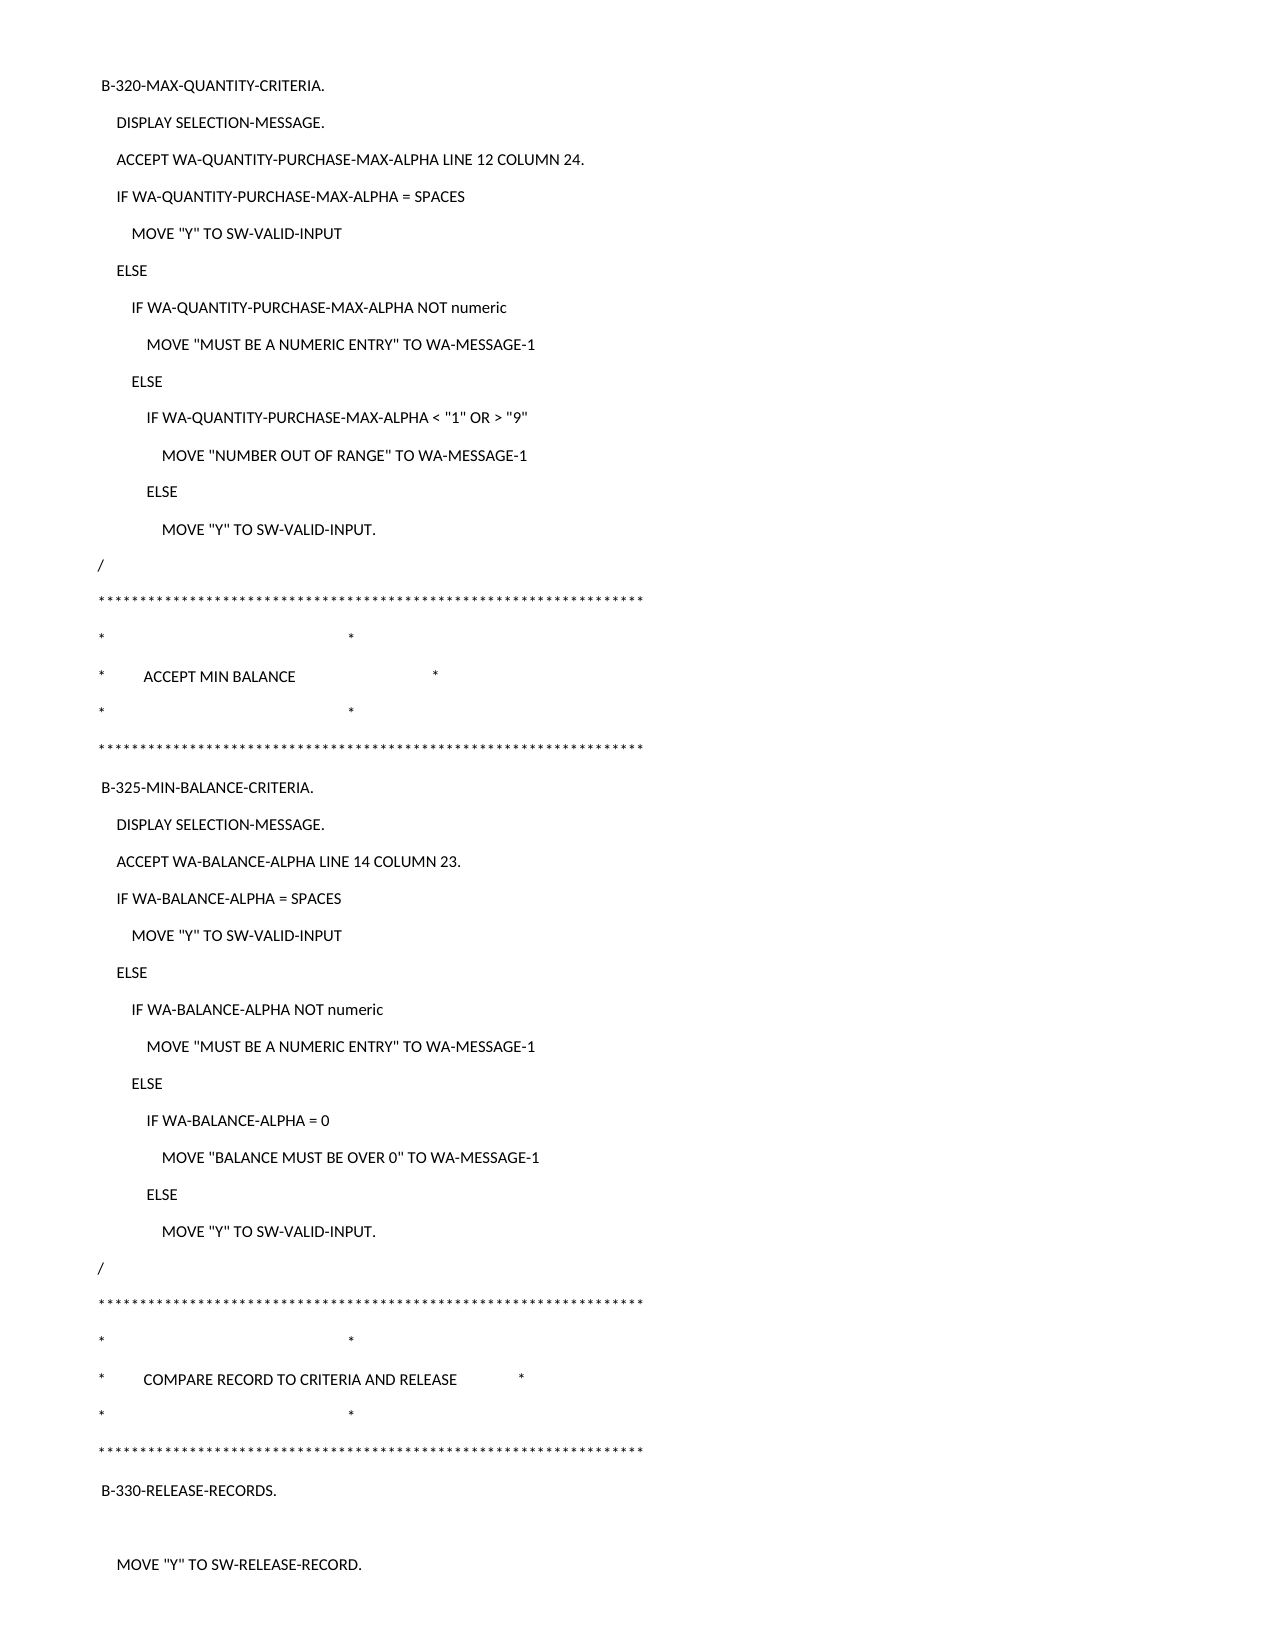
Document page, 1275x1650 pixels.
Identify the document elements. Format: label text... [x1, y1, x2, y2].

text ****************************************************************** [75, 1295, 1200, 1316]
text MOVE "MUST BE A NUMERIC ENTRY" TO WA-MESSAGE-1 [75, 334, 1200, 354]
text MOVE "Y" TO SW-VALID-INPUT. [75, 1221, 1200, 1242]
text * COMPARE RECORD TO CRITERIA AND RELEASE * [75, 1369, 1200, 1389]
text DISPLAY SELECTION-MESSAGE. [75, 814, 1200, 835]
text ELSE [75, 371, 1200, 391]
text B-325-MIN-BALANCE-CRITERIA. [75, 778, 1200, 798]
text MOVE "BALANCE MUST BE OVER 0" TO WA-MESSAGE-1 [75, 1147, 1200, 1168]
text IF WA-QUANTITY-PURCHASE-MAX-ALPHA < "1" OR > "9" [75, 408, 1200, 428]
text B-330-RELEASE-RECORDS. [75, 1480, 1200, 1501]
text MOVE "Y" TO SW-RELEASE-RECORD. [75, 1554, 1200, 1574]
text ELSE [75, 1184, 1200, 1205]
text ELSE [75, 1073, 1200, 1094]
text ELSE [75, 962, 1200, 983]
text IF WA-BALANCE-ALPHA = 0 [75, 1110, 1200, 1131]
text * ACCEPT MIN BALANCE * [75, 667, 1200, 687]
text * * [75, 704, 1200, 724]
text ****************************************************************** [75, 1443, 1200, 1463]
text ACCEPT WA-BALANCE-ALPHA LINE 14 COLUMN 23. [75, 852, 1200, 872]
text DISPLAY SELECTION-MESSAGE. [75, 112, 1200, 132]
text * * [75, 630, 1200, 650]
text ACCEPT WA-QUANTITY-PURCHASE-MAX-ALPHA LINE 12 COLUMN 24. [75, 149, 1200, 169]
text IF WA-QUANTITY-PURCHASE-MAX-ALPHA = SPACES [75, 186, 1200, 206]
text ****************************************************************** [75, 593, 1200, 613]
text MOVE "Y" TO SW-VALID-INPUT [75, 926, 1200, 946]
text MOVE "NUMBER OUT OF RANGE" TO WA-MESSAGE-1 [75, 445, 1200, 465]
text IF WA-BALANCE-ALPHA NOT numeric [75, 999, 1200, 1020]
text MOVE "Y" TO SW-VALID-INPUT [75, 223, 1200, 243]
text * * [75, 1332, 1200, 1353]
text IF WA-BALANCE-ALPHA = SPACES [75, 888, 1200, 909]
text ELSE [75, 482, 1200, 502]
text MOVE "MUST BE A NUMERIC ENTRY" TO WA-MESSAGE-1 [75, 1036, 1200, 1057]
text B-320-MAX-QUANTITY-CRITERIA. [75, 75, 1200, 95]
text * * [75, 1406, 1200, 1427]
text ELSE [75, 260, 1200, 280]
text ****************************************************************** [75, 741, 1200, 761]
text / [75, 1258, 1200, 1279]
text IF WA-QUANTITY-PURCHASE-MAX-ALPHA NOT numeric [75, 297, 1200, 317]
text MOVE "Y" TO SW-VALID-INPUT. [75, 519, 1200, 539]
text / [75, 556, 1200, 576]
